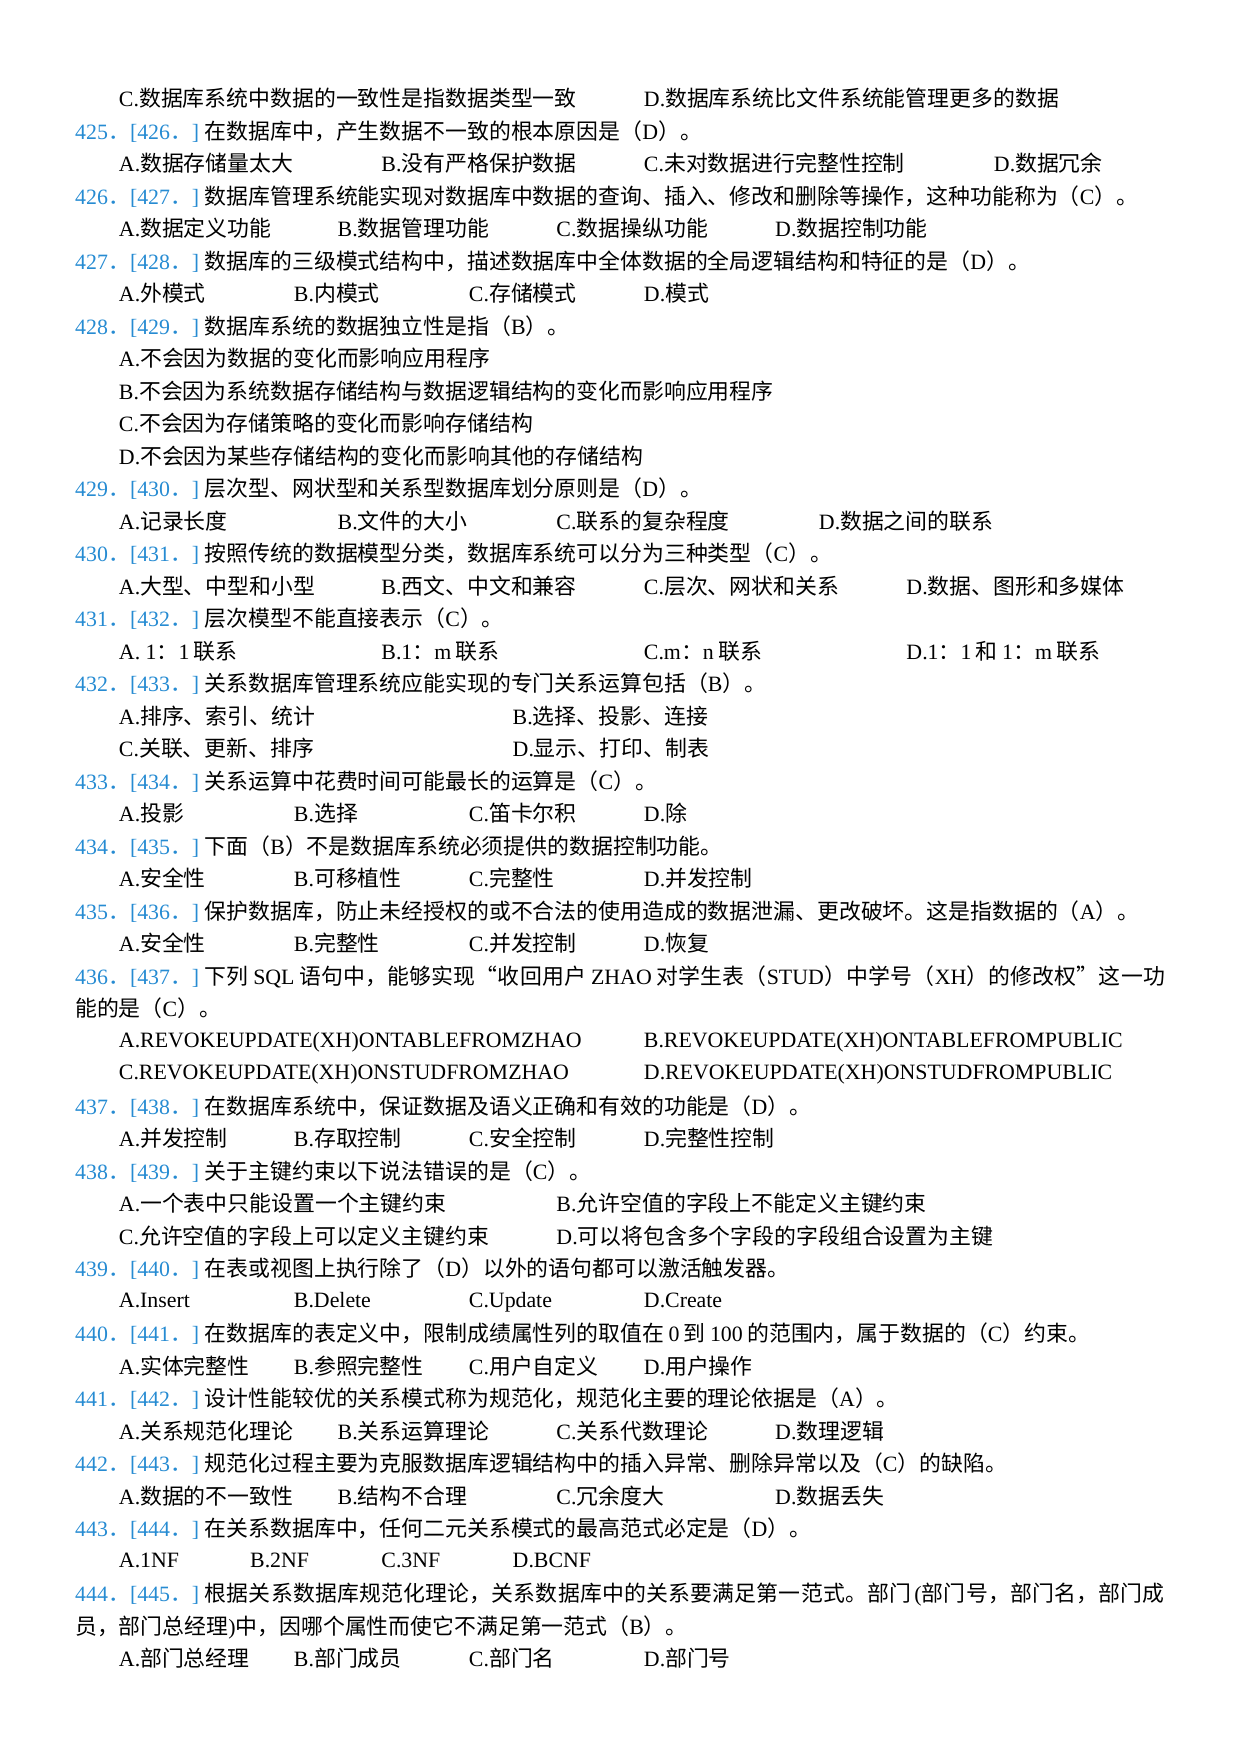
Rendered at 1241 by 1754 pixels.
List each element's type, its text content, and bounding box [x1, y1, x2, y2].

list 层次型、网状型和关系型数据库划分原则是（D）。 [75, 471, 1165, 503]
text A.REVOKEUPDATE(XH)ONTABLEFROMZHAO B.REVOKEUPDATE(XH)ONTABLEFROMPUBLIC [75, 1023, 1165, 1056]
list 规范化过程主要为克服数据库逻辑结构中的插入异常、删除异常以及（C）的缺陷。 [75, 1446, 1165, 1478]
list 根据关系数据库规范化理论，关系数据库中的关系要满足第一范式。部门(部门号，部门名，部门成员，部门总经理)中，因哪个属性而使它不满足第一范式（B）。 [75, 1576, 1165, 1641]
text A.部门总经理 B.部门成员 C.部门名 D.部门号 [75, 1641, 1165, 1673]
list 数据库管理系统能实现对数据库中数据的查询、插入、修改和删除等操作，这种功能称为（C）。 [75, 178, 1165, 211]
text A.不会因为数据的变化而影响应用程序 [75, 341, 1165, 373]
text C.REVOKEUPDATE(XH)ONSTUDFROMZHAO D.REVOKEUPDATE(XH)ONSTUDFROMPUBLIC [75, 1056, 1165, 1088]
text C.关联、更新、排序 D.显示、打印、制表 [75, 731, 1165, 763]
text A.并发控制 B.存取控制 C.安全控制 D.完整性控制 [75, 1121, 1165, 1153]
text A.大型、中型和小型 B.西文、中文和兼容 C.层次、网状和关系 D.数据、图形和多媒体 [75, 568, 1165, 601]
text A. 1：1联系 B.1：m联系 C.m：n联系 D.1：1和1：m联系 [75, 633, 1165, 666]
text A.外模式 B.内模式 C.存储模式 D.模式 [75, 276, 1165, 308]
list 层次模型不能直接表示（C）。 [75, 601, 1165, 633]
text A.数据的不一致性 B.结构不合理 C.冗余度大 D.数据丢失 [75, 1478, 1165, 1511]
text C.数据库系统中数据的一致性是指数据类型一致 D.数据库系统比文件系统能管理更多的数据 [75, 81, 1165, 113]
list 在数据库中，产生数据不一致的根本原因是（D）。 [75, 113, 1165, 146]
text D.不会因为某些存储结构的变化而影响其他的存储结构 [75, 438, 1165, 471]
text A.一个表中只能设置一个主键约束 B.允许空值的字段上不能定义主键约束 [75, 1186, 1165, 1218]
text C.不会因为存储策略的变化而影响存储结构 [75, 406, 1165, 438]
list 在关系数据库中，任何二元关系模式的最高范式必定是（D）。 [75, 1511, 1165, 1543]
list 关于主键约束以下说法错误的是（C）。 [75, 1153, 1165, 1186]
list 设计性能较优的关系模式称为规范化，规范化主要的理论依据是（A）。 [75, 1381, 1165, 1413]
text A.关系规范化理论 B.关系运算理论 C.关系代数理论 D.数理逻辑 [75, 1413, 1165, 1446]
text A.投影 B.选择 C.笛卡尔积 D.除 [75, 796, 1165, 828]
list 下列SQL语句中，能够实现“收回用户ZHAO对学生表（STUD）中学号（XH）的修改权”这一功能的是（C）。 [75, 958, 1165, 1023]
text A.安全性 B.可移植性 C.完整性 D.并发控制 [75, 861, 1165, 893]
text A.1NF B.2NF C.3NF D.BCNF [75, 1543, 1165, 1576]
text A.Insert B.Delete C.Update D.Create [75, 1283, 1165, 1316]
text A.实体完整性 B.参照完整性 C.用户自定义 D.用户操作 [75, 1348, 1165, 1381]
list 关系数据库管理系统应能实现的专门关系运算包括（B）。 [75, 666, 1165, 698]
text A.排序、索引、统计 B.选择、投影、连接 [75, 698, 1165, 731]
text A.数据存储量太大 B.没有严格保护数据 C.未对数据进行完整性控制 D.数据冗余 [75, 146, 1165, 178]
list 保护数据库，防止未经授权的或不合法的使用造成的数据泄漏、更改破坏。这是指数据的（A）。 [75, 893, 1165, 926]
list 数据库系统的数据独立性是指（B）。 [75, 308, 1165, 341]
text A.数据定义功能 B.数据管理功能 C.数据操纵功能 D.数据控制功能 [75, 211, 1165, 243]
list 下面（B）不是数据库系统必须提供的数据控制功能。 [75, 828, 1165, 861]
text A.安全性 B.完整性 C.并发控制 D.恢复 [75, 926, 1165, 958]
text B.不会因为系统数据存储结构与数据逻辑结构的变化而影响应用程序 [75, 373, 1165, 406]
list 在表或视图上执行除了（D）以外的语句都可以激活触发器。 [75, 1251, 1165, 1283]
list 关系运算中花费时间可能最长的运算是（C）。 [75, 763, 1165, 796]
list 按照传统的数据模型分类，数据库系统可以分为三种类型（C）。 [75, 536, 1165, 568]
list 在数据库的表定义中，限制成绩属性列的取值在0到100的范围内，属于数据的（C）约束。 [75, 1316, 1165, 1348]
list 在数据库系统中，保证数据及语义正确和有效的功能是（D）。 [75, 1088, 1165, 1121]
list 数据库的三级模式结构中，描述数据库中全体数据的全局逻辑结构和特征的是（D）。 [75, 243, 1165, 276]
text A.记录长度 B.文件的大小 C.联系的复杂程度 D.数据之间的联系 [75, 503, 1165, 536]
text C.允许空值的字段上可以定义主键约束 D.可以将包含多个字段的字段组合设置为主键 [75, 1218, 1165, 1251]
